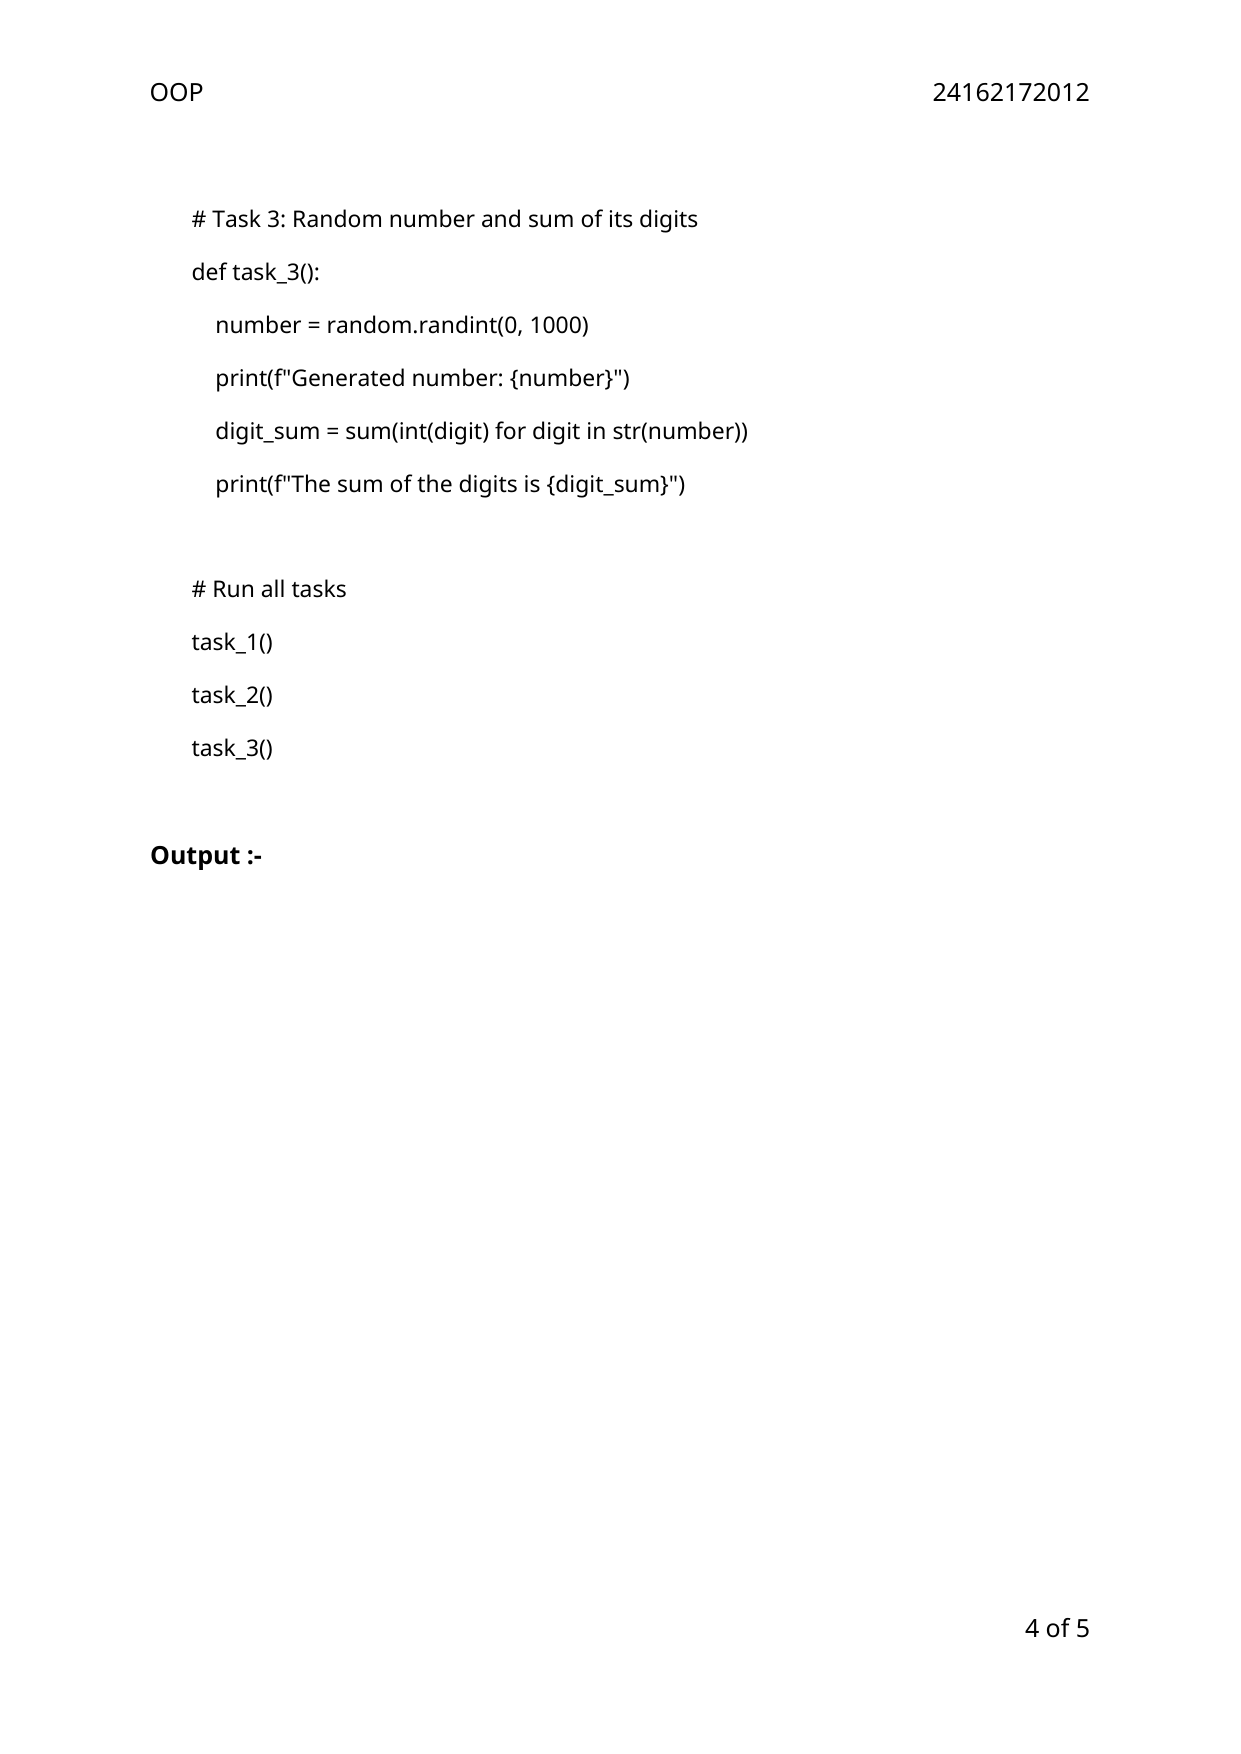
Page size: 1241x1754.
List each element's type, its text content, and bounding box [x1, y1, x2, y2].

text def task_3(): [191, 256, 1090, 287]
text # Run all tasks [191, 573, 1090, 604]
text print(f"Generated number: {number}") [191, 362, 1090, 393]
text task_2() [191, 679, 1090, 710]
text number = random.randint(0, 1000) [191, 309, 1090, 340]
text task_1() [191, 626, 1090, 657]
text # Task 3: Random number and sum of its digits [191, 203, 1090, 234]
text task_3() [191, 732, 1090, 763]
text print(f"The sum of the digits is {digit_sum}") [191, 467, 1090, 499]
text digit_sum = sum(int(digit) for digit in str(number)) [191, 414, 1090, 446]
text Output :- [150, 838, 1090, 872]
